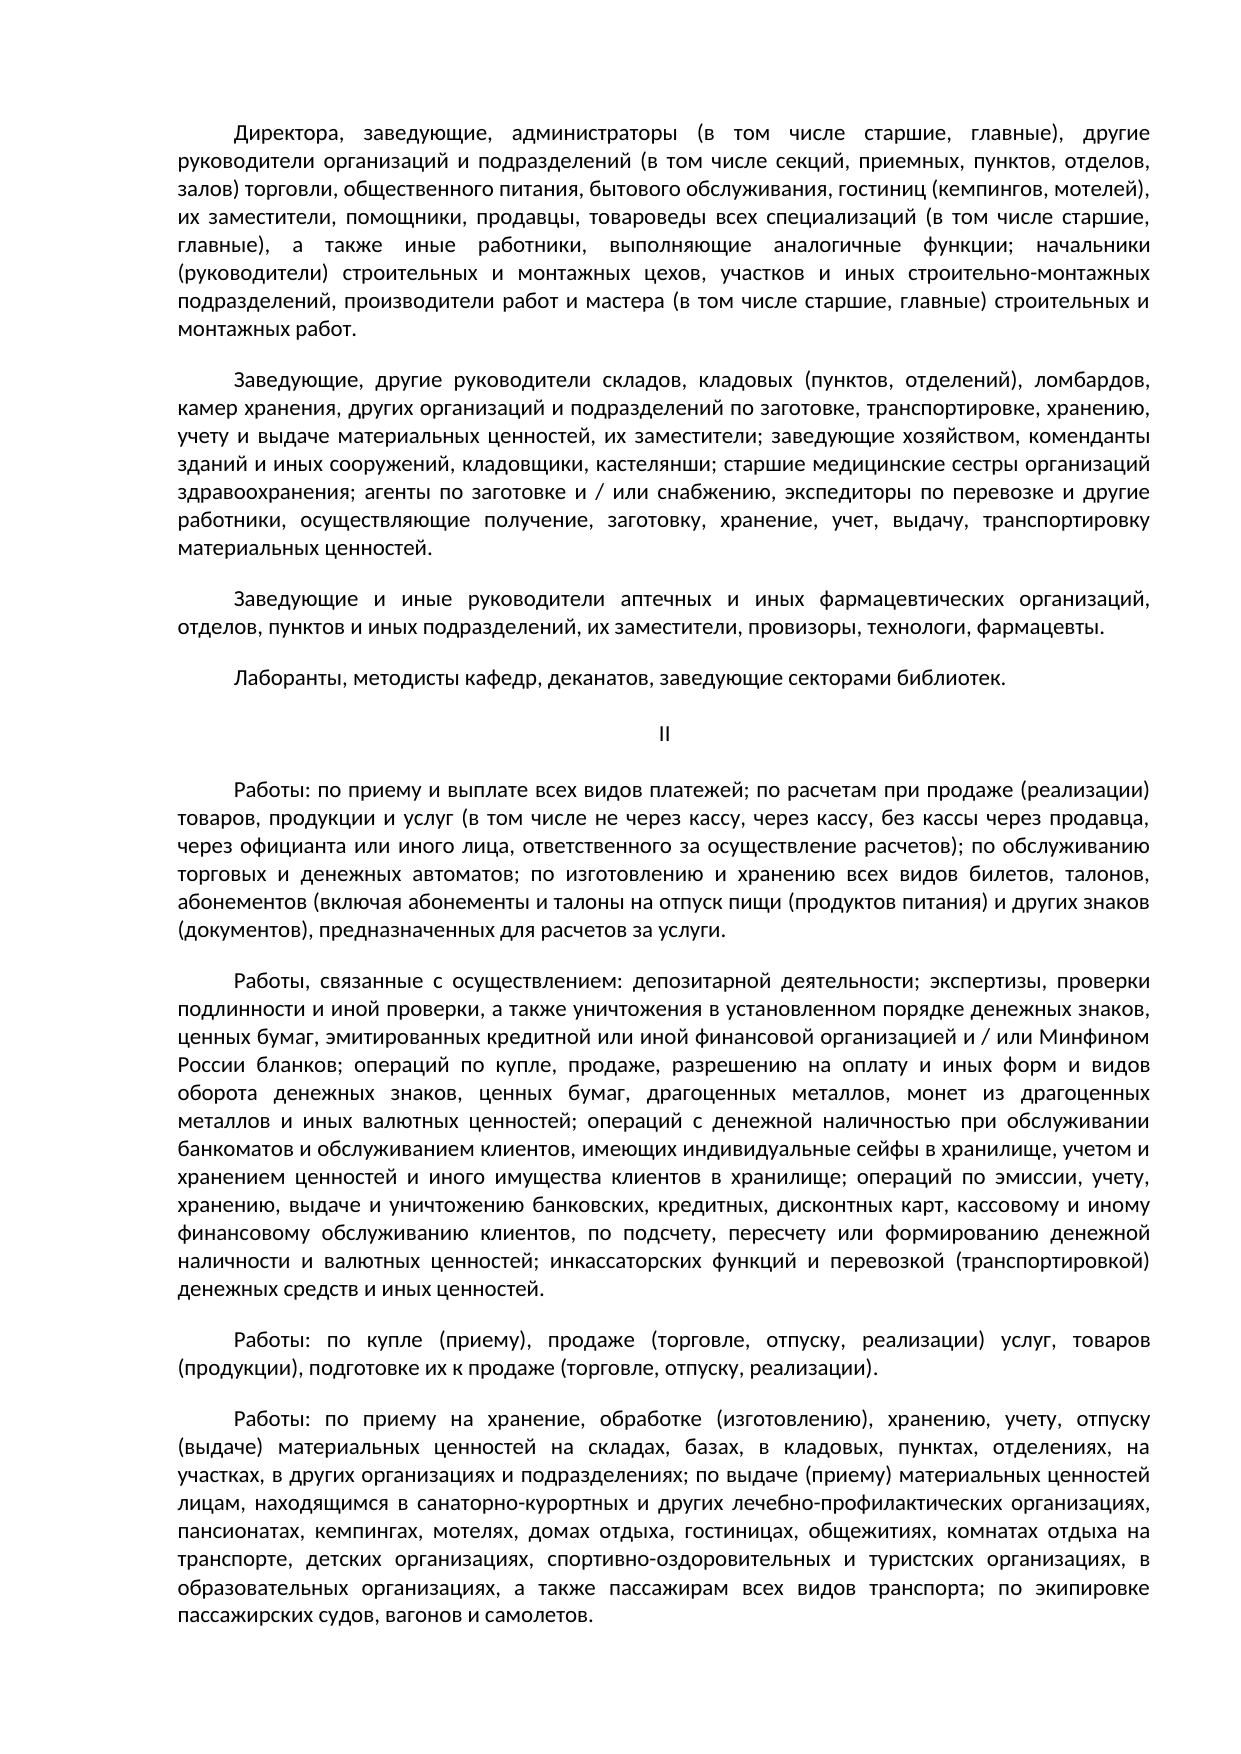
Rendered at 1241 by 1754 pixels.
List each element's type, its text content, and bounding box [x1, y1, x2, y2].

text Работы: по приему и выплате всех видов платежей; по расчетам при продаже (реализации) товаров, продукции и услуг (в том числе не через кассу, через кассу, без кассы через продавца, через официанта или иного лица, ответственного за осуществление расчетов); по обслуживанию торговых и денежных автоматов; по изготовлению и хранению всех видов билетов, талонов, абонементов (включая абонементы и талоны на отпуск пищи (продуктов питания) и других знаков (документов), предназначенных для расчетов за услуги. [177, 775, 1152, 943]
text Работы, связанные с осуществлением: депозитарной деятельности; экспертизы, проверки подлинности и иной проверки, а также уничтожения в установленном порядке денежных знаков, ценных бумаг, эмитированных кредитной или иной финансовой организацией и / или Минфином России бланков; операций по купле, продаже, разрешению на оплату и иных форм и видов оборота денежных знаков, ценных бумаг, драгоценных металлов, монет из драгоценных металлов и иных валютных ценностей; операций с денежной наличностью при обслуживании банкоматов и обслуживанием клиентов, имеющих индивидуальные сейфы в хранилище, учетом и хранением ценностей и иного имущества клиентов в хранилище; операций по эмиссии, учету, хранению, выдаче и уничтожению банковских, кредитных, дисконтных карт, кассовому и иному финансовому обслуживанию клиентов, по подсчету, пересчету или формированию денежной наличности и валютных ценностей; инкассаторских функций и перевозкой (транспортировкой) денежных средств и иных ценностей. [177, 966, 1152, 1303]
text Заведующие, другие руководители складов, кладовых (пунктов, отделений), ломбардов, камер хранения, других организаций и подразделений по заготовке, транспортировке, хранению, учету и выдаче материальных ценностей, их заместители; заведующие хозяйством, коменданты зданий и иных сооружений, кладовщики, кастелянши; старшие медицинские сестры организаций здравоохранения; агенты по заготовке и / или снабжению, экспедиторы по перевозке и другие работники, осуществляющие получение, заготовку, хранение, учет, выдачу, транспортировку материальных ценностей. [177, 365, 1152, 561]
text Работы: по приему на хранение, обработке (изготовлению), хранению, учету, отпуску (выдаче) материальных ценностей на складах, базах, в кладовых, пунктах, отделениях, на участках, в других организациях и подразделениях; по выдаче (приему) материальных ценностей лицам, находящимся в санаторно-курортных и других лечебно-профилактических организациях, пансионатах, кемпингах, мотелях, домах отдыха, гостиницах, общежитиях, комнатах отдыха на транспорте, детских организациях, спортивно-оздоровительных и туристских организациях, в образовательных организациях, а также пассажирам всех видов транспорта; по экипировке пассажирских судов, вагонов и самолетов. [177, 1404, 1152, 1629]
text II [177, 719, 1152, 747]
text Директора, заведующие, администраторы (в том числе старшие, главные), другие руководители организаций и подразделений (в том числе секций, приемных, пунктов, отделов, залов) торговли, общественного питания, бытового обслуживания, гостиниц (кемпингов, мотелей), их заместители, помощники, продавцы, товароведы всех специализаций (в том числе старшие, главные), а также иные работники, выполняющие аналогичные функции; начальники (руководители) строительных и монтажных цехов, участков и иных строительно-монтажных подразделений, производители работ и мастера (в том числе старшие, главные) строительных и монтажных работ. [177, 118, 1152, 342]
text Работы: по купле (приему), продаже (торговле, отпуску, реализации) услуг, товаров (продукции), подготовке их к продаже (торговле, отпуску, реализации). [177, 1326, 1152, 1382]
text Лаборанты, методисты кафедр, деканатов, заведующие секторами библиотек. [177, 663, 1152, 691]
text Заведующие и иные руководители аптечных и иных фармацевтических организаций, отделов, пунктов и иных подразделений, их заместители, провизоры, технологи, фармацевты. [177, 584, 1152, 640]
